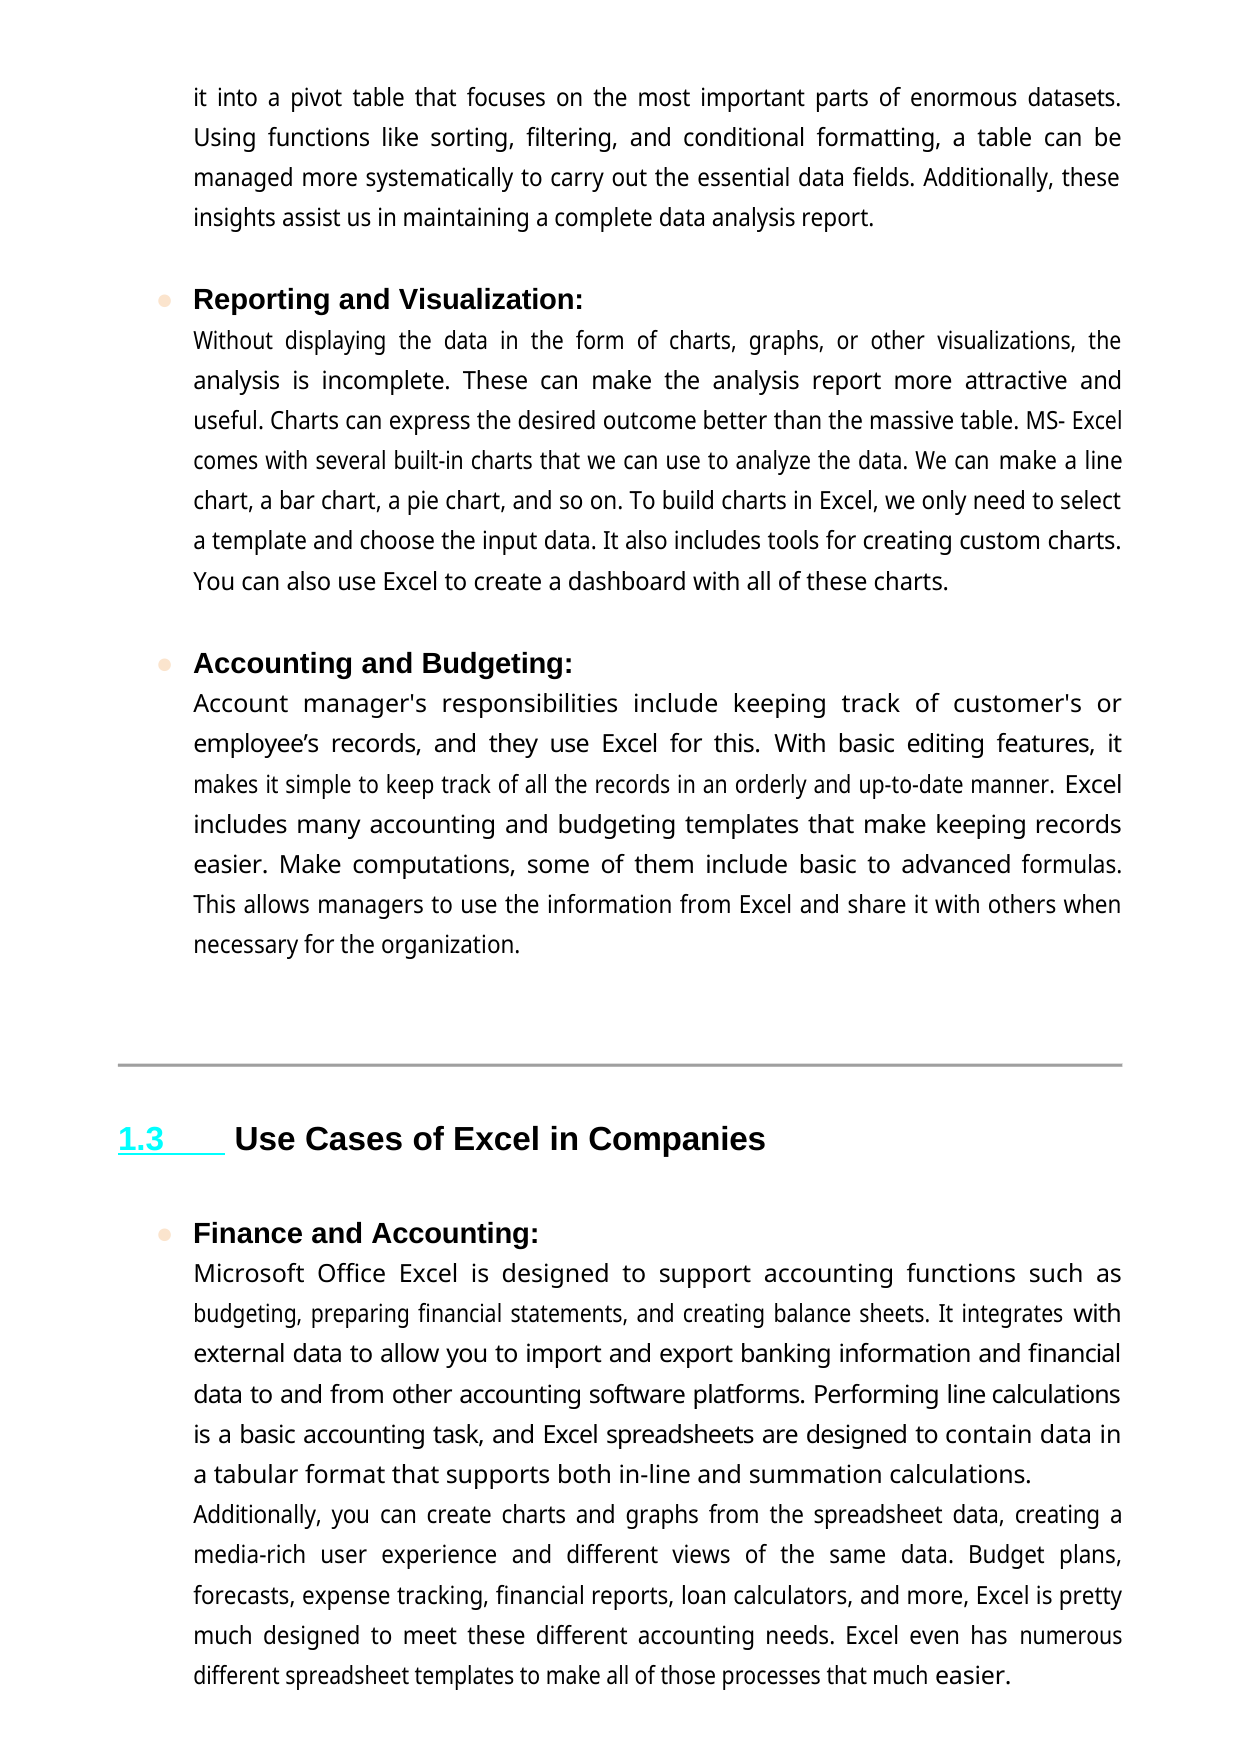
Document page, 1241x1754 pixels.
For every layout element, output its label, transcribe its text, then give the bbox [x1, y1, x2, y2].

subtitle Finance and Accounting: [156, 1216, 1240, 1249]
text Without displaying the data in the form of charts, graphs, or other visualizations, the analysis is incomplete. These can make the analysis report more attractive and useful. Charts can express the desired outcome better than the massive table. MS- Excel comes with several built-in charts that we can use to analyze the data. We can make a line chart, a bar chart, a pie chart, and so on. To build charts in Excel, we only need to select a template and choose the input data. It also includes tools for creating custom charts. You can also use Excel to create a dashboard with all of these charts. [193, 322, 1123, 597]
subtitle Use Cases of Excel in Companies [118, 1119, 1240, 1158]
subtitle Accounting and Budgeting: [156, 646, 1240, 679]
subtitle Reporting and Visualization: [156, 282, 1240, 316]
text it into a pivot table that focuses on the most important parts of enormous datasets. Using functions like sorting, filtering, and conditional formatting, a table can be managed more systematically to carry out the essential data fields. Additionally, these insights assist us in maintaining a complete data analysis report. [193, 79, 1122, 234]
text Microsoft Office Excel is designed to support accounting functions such as budgeting, preparing financial statements, and creating balance sheets. It integrates with external data to allow you to import and export banking information and financial data to and from other accounting software platforms. Performing line calculations is a basic accounting task, and Excel spreadsheets are designed to contain data in a tabular format that supports both in-line and summation calculations. [193, 1256, 1122, 1491]
text Account manager's responsibilities include keeping track of customer's or employee’s records, and they use Excel for this. With basic editing features, it makes it simple to keep track of all the records in an orderly and up-to-date manner. Excel includes many accounting and budgeting templates that make keeping records easier. Make computations, some of them include basic to advanced formulas. This allows managers to use the information from Excel and share it with others when necessary for the organization. [193, 686, 1123, 961]
text Additionally, you can create charts and graphs from the spreadsheet data, creating a media-rich user experience and different views of the same data. Budget plans, forecasts, expense tracking, financial reports, loan calculators, and more, Excel is pretty much designed to meet these different accounting needs. Excel even has numerous different spreadsheet templates to make all of those processes that much easier. [193, 1497, 1122, 1692]
